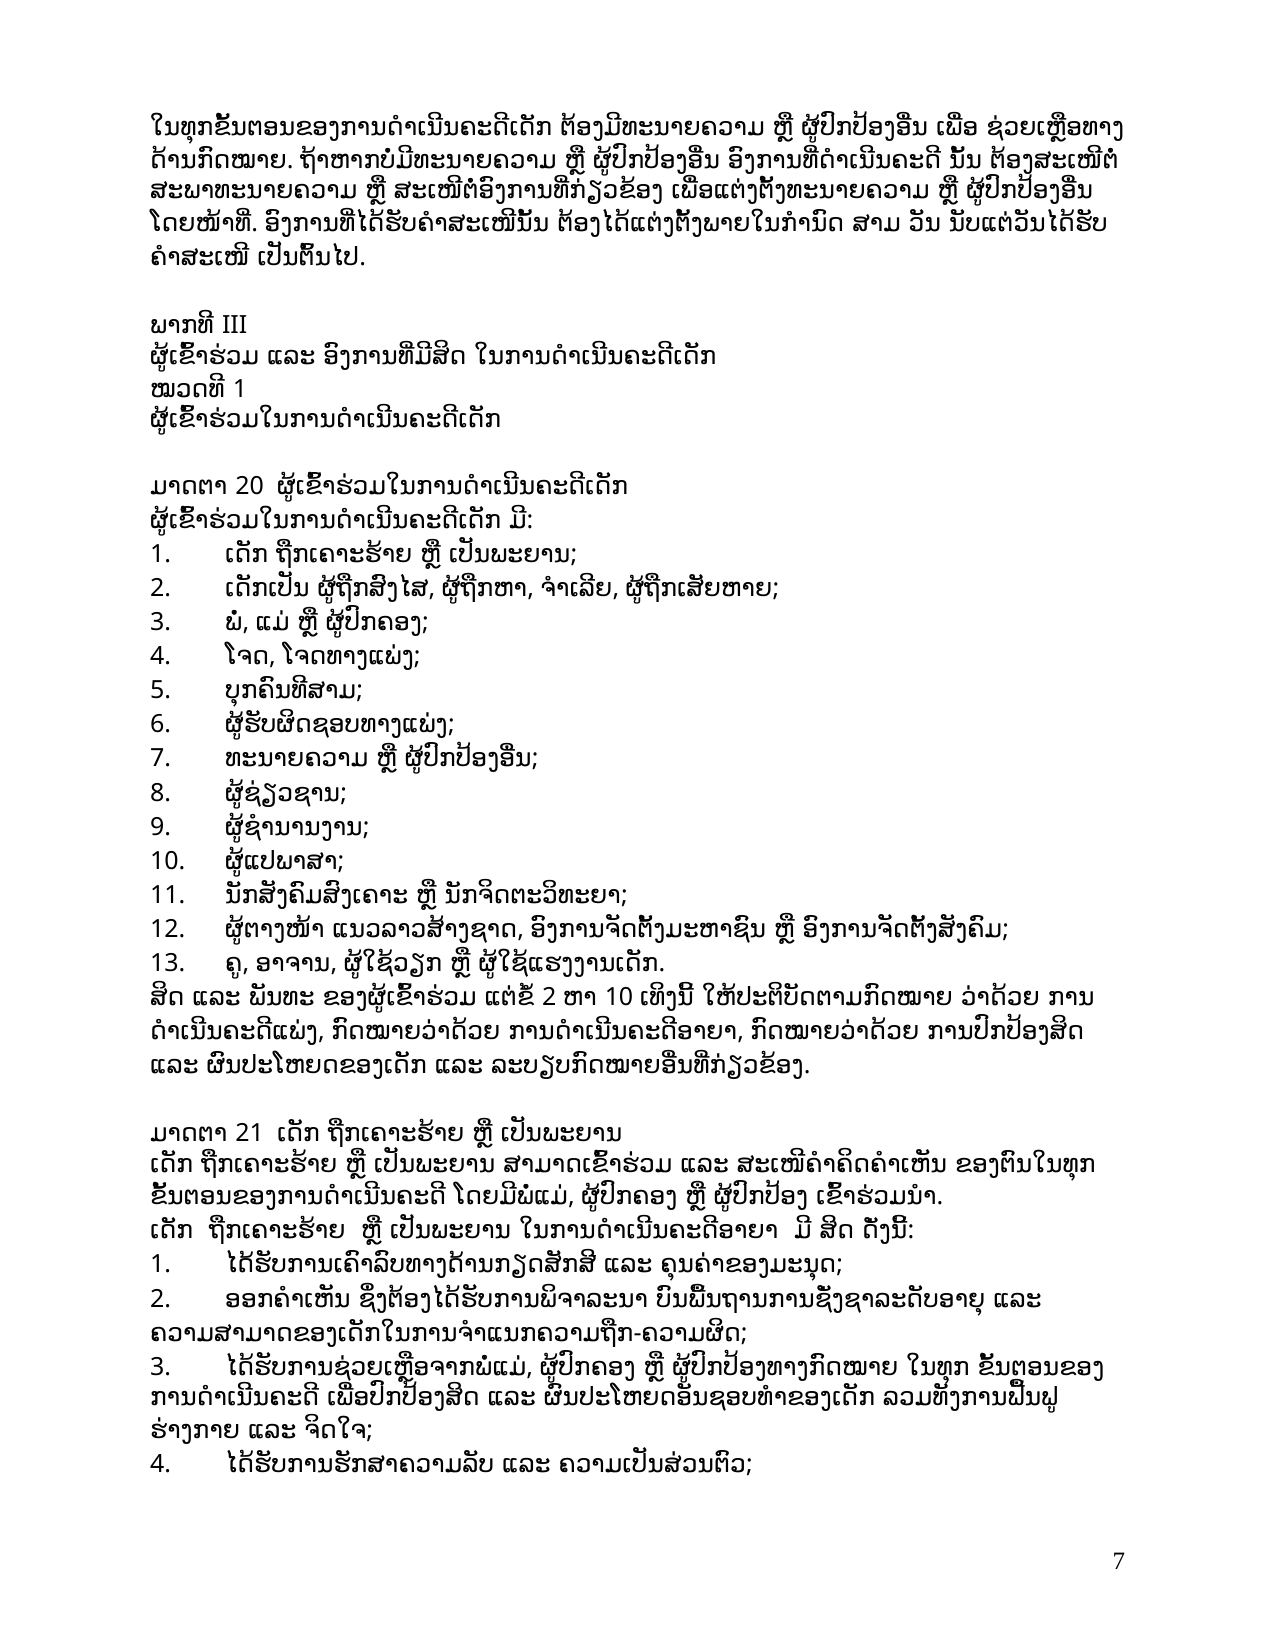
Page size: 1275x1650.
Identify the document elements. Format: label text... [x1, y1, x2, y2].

text 2. ອອກຄຳເຫັນ ຊຶ່ງຕ້ອງໄດ້ຮັບການພິຈາລະນາ ບົນພື້ນຖານການຊັ່ງຊາລະດັບອາຍຸ ແລະ ຄວາມສາມາດຂອງເດັກໃນການຈຳແນກຄວາມຖືກ-ຄວາມຜິດ; [150, 1280, 1125, 1348]
text ເດັກ ຖືກເຄາະຮ້າຍ ຫຼື ເປັນພະຍານ ໃນການດຳເນີນຄະດີອາຍາ ມີ ສິດ ດັ່ງນີ້: [150, 1212, 1125, 1246]
text ພາກທີ III [150, 307, 1125, 341]
text ຜູ້ເຂົ້າຮ່ວມໃນການດຳເນີນຄະດີເດັກ [150, 404, 1125, 433]
text ຜູ້ເຂົ້າຮ່ວມ ແລະ ອົງການທີ່ມີສິດ ໃນການດຳເນີນຄະດີເດັກ [150, 341, 1125, 370]
text 4. ໂຈດ, ໂຈດທາງແພ່ງ; [150, 638, 1125, 672]
text 13. ຄູ, ອາຈານ, ຜູ້ໃຊ້ວຽກ ຫຼື ຜູ້ໃຊ້ແຮງງານເດັກ. [150, 944, 1125, 978]
text ໃນທຸກຂັ້ນຕອນຂອງການດຳເນີນຄະດີເດັກ ຕ້ອງມີທະນາຍຄວາມ ຫຼື ຜູ້ປົກປ້ອງອື່ນ ເພື່ອ ຊ່ວຍເຫຼືອທາງດ້ານກົດໝາຍ. ຖ້າຫາກບໍ່ມີທະນາຍຄວາມ ຫຼື ຜູ້ປົກປ້ອງອື່ນ ອົງການທີ່ດຳເນີນຄະດີ ນັ້ນ ຕ້ອງສະເໜີຕໍ່ສະພາທະນາຍຄວາມ ຫຼື ສະເໜີຕໍ່ອົງການທີ່ກ່ຽວຂ້ອງ ເພື່ອແຕ່ງຕັ້ງທະນາຍຄວາມ ຫຼື ຜູ້ປົກປ້ອງອື່ນໂດຍໜ້າທີ່. ອົງການທີ່ໄດ້ຮັບຄຳສະເໜີນັ້ນ ຕ້ອງໄດ້ແຕ່ງຕັ້ງພາຍໃນກຳນົດ ສາມ ວັນ ນັບແຕ່ວັນໄດ້ຮັບຄຳສະເໜີ ເປັນຕົ້ນໄປ. [150, 112, 1125, 273]
text 9. ຜູ້ຊຳນານງານ; [150, 808, 1125, 842]
text 1. ໄດ້ຮັບການເຄົາລົບທາງດ້ານກຽດສັກສີ ແລະ ຄຸນຄ່າຂອງມະນຸດ; [150, 1246, 1125, 1280]
text ສິດ ແລະ ພັນທະ ຂອງຜູ້ເຂົ້າຮ່ວມ ແຕ່ຂໍ້ 2 ຫາ 10 ເທິງນີ້ ໃຫ້ປະຕິບັດຕາມກົດໝາຍ ວ່າດ້ວຍ ການດຳເນີນຄະດີແພ່ງ, ກົດໝາຍວ່າດ້ວຍ ການດຳເນີນຄະດີອາຍາ, ກົດໝາຍວ່າດ້ວຍ ການປົກປ້ອງສິດ ແລະ ຜົນປະໂຫຍດຂອງເດັກ ແລະ ລະບຽບກົດໝາຍອື່ນທີ່ກ່ຽວຂ້ອງ. [150, 978, 1125, 1081]
text 4. ໄດ້ຮັບການຮັກສາຄວາມລັບ ແລະ ຄວາມເປັນສ່ວນຕົວ; [150, 1446, 1125, 1480]
text ຜູ້ເຂົ້າຮ່ວມໃນການດຳເນີນຄະດີເດັກ ມີ: [150, 502, 1125, 536]
text ມາດຕາ 20 ຜູ້ເຂົ້າຮ່ວມໃນການດຳເນີນຄະດີເດັກ [150, 468, 1125, 502]
text 10. ຜູ້ແປພາສາ; [150, 842, 1125, 876]
text ເດັກ ຖືກເຄາະຮ້າຍ ຫຼື ເປັນພະຍານ ສາມາດເຂົ້າຮ່ວມ ແລະ ສະເໜີຄຳຄິດຄຳເຫັນ ຂອງຕົນໃນທຸກຂັ້ນຕອນຂອງການດຳເນີນຄະດີ ໂດຍມີພໍ່ແມ່, ຜູ້ປົກຄອງ ຫຼື ຜູ້ປົກປ້ອງ ເຂົ້າຮ່ວມນຳ. [150, 1149, 1125, 1212]
text 11. ນັກສັງຄົມສົງເຄາະ ຫຼື ນັກຈິດຕະວິທະຍາ; [150, 876, 1125, 910]
text ມາດຕາ 21 ເດັກ ຖືກເຄາະຮ້າຍ ຫຼື ເປັນພະຍານ [150, 1115, 1125, 1149]
text ໝວດທີ 1 [150, 370, 1125, 404]
text 12. ຜູ້ຕາງໜ້າ ແນວລາວສ້າງຊາດ, ອົງການຈັດຕັ້ງມະຫາຊົນ ຫຼື ອົງການຈັດຕັ້ງສັງຄົມ; [150, 910, 1125, 944]
text 2. ເດັກເປັນ ຜູ້ຖືກສົງໄສ, ຜູ້ຖືກຫາ, ຈຳເລີຍ, ຜູ້ຖືກເສັຍຫາຍ; [150, 570, 1125, 604]
text 1. ເດັກ ຖືກເຄາະຮ້າຍ ຫຼື ເປັນພະຍານ; [150, 536, 1125, 570]
text 3. ໄດ້ຮັບການຊ່ວຍເຫຼືອຈາກພໍ່ແມ່, ຜູ້ປົກຄອງ ຫຼື ຜູ້ປົກປ້ອງທາງກົດໝາຍ ໃນທຸກ ຂັ້ນຕອນຂອງການດຳເນີນຄະດີ ເພື່ອປົກປ້ອງສິດ ແລະ ຜົນປະໂຫຍດອັນຊອບທຳຂອງເດັກ ລວມທັງການຟື້ນຟູຮ່າງກາຍ ແລະ ຈິດໃຈ; [150, 1348, 1125, 1446]
text 3. ພໍ່, ແມ່ ຫຼື ຜູ້ປົກຄອງ; [150, 604, 1125, 638]
text 5. ບຸກຄົນທີສາມ; [150, 672, 1125, 706]
text 6. ຜູ້ຮັບຜິດຊອບທາງແພ່ງ; [150, 706, 1125, 740]
text 8. ຜູ້ຊ່ຽວຊານ; [150, 774, 1125, 808]
text 7. ທະນາຍຄວາມ ຫຼື ຜູ້ປົກປ້ອງອື່ນ; [150, 740, 1125, 774]
